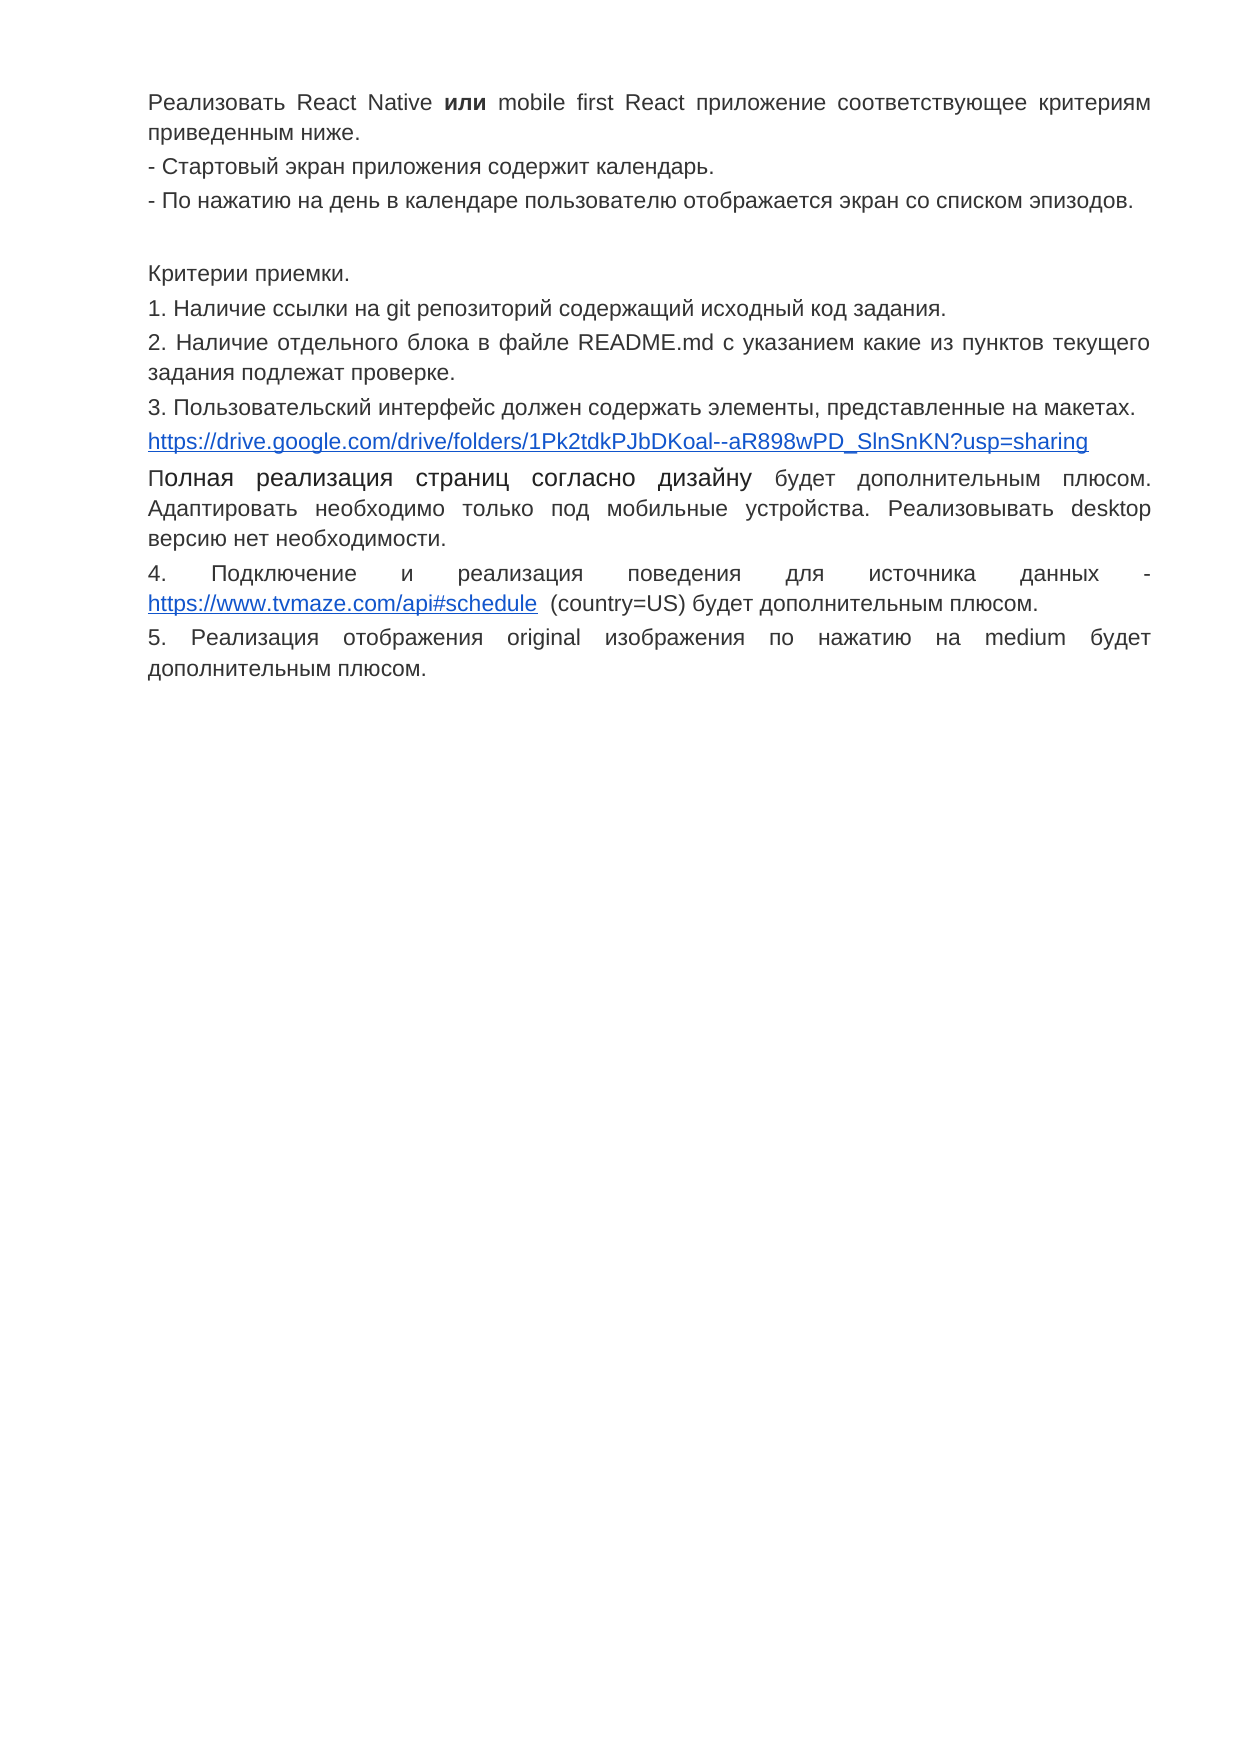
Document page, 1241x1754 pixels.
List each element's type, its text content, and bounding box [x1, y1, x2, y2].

text 4. Подключение и реализация поведения для источника данных - https://www.tvmaze.com/api#schedule (country=US) будет дополнительным плюсом. [148, 560, 1152, 616]
text 1. Наличие ссылки на git репозиторий содержащий исходный код задания. [148, 295, 1152, 321]
text Реализовать React Native или mobile first React приложение соответствующее критериям приведенным ниже. [148, 88, 1152, 145]
text - По нажатию на день в календаре пользователю отображается экран со списком эпизодов. [148, 187, 1152, 214]
text Критерии приемки. [148, 260, 1152, 287]
text https://drive.google.com/drive/folders/1Pk2tdkPJbDKoal--aR898wPD_SlnSnKN?usp=sharing [148, 428, 1152, 454]
text - Стартовый экран приложения содержит календарь. [148, 153, 1152, 179]
text 2. Наличие отдельного блока в файле README.md с указанием какие из пунктов текущего задания подлежат проверке. [148, 329, 1152, 386]
text 3. Пользовательский интерфейс должен содержать элементы, представленные на макетах. [148, 394, 1152, 420]
text Полная реализация страниц согласно дизайну будет дополнительным плюсом. Адаптировать необходимо только под мобильные устройства. Реализовывать desktop версию нет необходимости. [148, 462, 1152, 552]
text 5. Реализация отображения original изображения по нажатию на medium будет дополнительным плюсом. [148, 624, 1152, 681]
